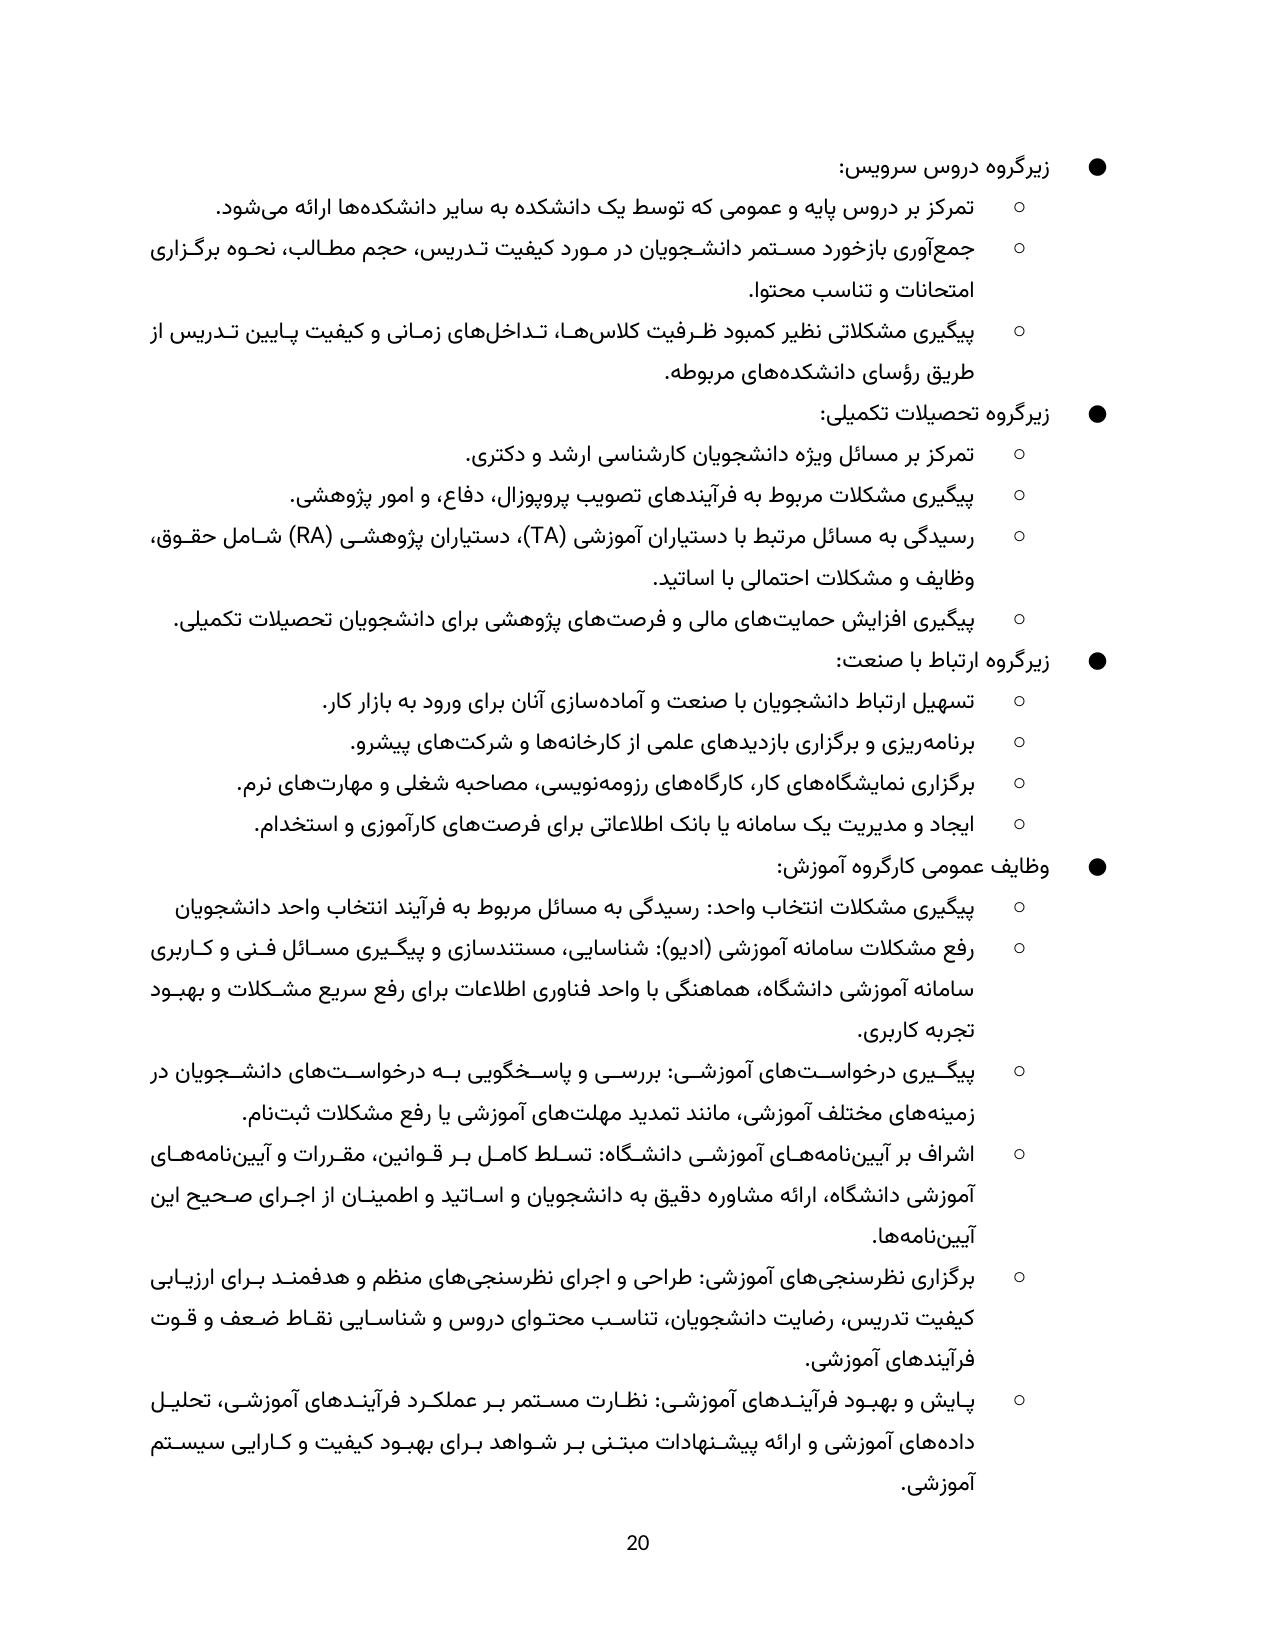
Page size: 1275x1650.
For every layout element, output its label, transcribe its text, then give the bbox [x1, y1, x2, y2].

list اشراف بر آیین‌نامه‌های آموزشی دانشگاه: تسلط کامل بر قوانین، مقررات و آیین‌نامه‌های آموزشی دانشگاه، ارائه مشاوره دقیق به دانشجویان و اساتید و اطمینان از اجرای صحیح این آیین‌نامه‌ها. [150, 1137, 1012, 1256]
list تمرکز بر مسائل ویژه دانشجویان کارشناسی ارشد و دکتری. [150, 438, 1012, 474]
list برگزاری نمایشگاه‌های کار، کارگاه‌های رزومه‌نویسی، مصاحبه شغلی و مهارت‌های نرم. [150, 767, 1012, 803]
list زیرگروه ارتباط با صنعت: [150, 644, 1087, 679]
list وظایف عمومی کارگروه آموزش: [150, 849, 1087, 885]
list پایش و بهبود فرآیندهای آموزشی: نظارت مستمر بر عملکرد فرآیندهای آموزشی، تحلیل داده‌های آموزشی و ارائه پیشنهادات مبتنی بر شواهد برای بهبود کیفیت و کارایی سیستم آموزشی. [150, 1384, 1012, 1502]
list پیگیری افزایش حمایت‌های مالی و فرصت‌های پژوهشی برای دانشجویان تحصیلات تکمیلی. [150, 603, 1012, 638]
list جمع‌آوری بازخورد مستمر دانشجویان در مورد کیفیت تدریس، حجم مطالب، نحوه برگزاری امتحانات و تناسب محتوا. [150, 232, 1012, 309]
list برگزاری نظرسنجی‌های آموزشی: طراحی و اجرای نظرسنجی‌های منظم و هدفمند برای ارزیابی کیفیت تدریس، رضایت دانشجویان، تناسب محتوای دروس و شناسایی نقاط ضعف و قوت فرآیندهای آموزشی. [150, 1261, 1012, 1379]
list رسیدگی به مسائل مرتبط با دستیاران آموزشی (TA)، دستیاران پژوهشی (RA) شامل حقوق، وظایف و مشکلات احتمالی با اساتید. [150, 520, 1012, 597]
list ایجاد و مدیریت یک سامانه یا بانک اطلاعاتی برای فرصت‌های کارآموزی و استخدام. [150, 808, 1012, 844]
list تمرکز بر دروس پایه و عمومی که توسط یک دانشکده به سایر دانشکده‌ها ارائه می‌شود. [150, 191, 1012, 227]
list رفع مشکلات سامانه آموزشی (ادیو): شناسایی، مستندسازی و پیگیری مسائل فنی و کاربری سامانه آموزشی دانشگاه، هماهنگی با واحد فناوری اطلاعات برای رفع سریع مشکلات و بهبود تجربه کاربری. [150, 932, 1012, 1050]
list پیگیری مشکلات مربوط به فرآیندهای تصویب پروپوزال، دفاع، و امور پژوهشی. [150, 479, 1012, 515]
list زیرگروه تحصیلات تکمیلی: [150, 397, 1087, 433]
list تسهیل ارتباط دانشجویان با صنعت و آماده‌سازی آنان برای ورود به بازار کار. [150, 685, 1012, 721]
list زیرگروه دروس سرویس: [150, 150, 1087, 186]
list پیگیری درخواست‌های آموزشی: بررسی و پاسخگویی به درخواست‌های دانشجویان در زمینه‌های مختلف آموزشی، مانند تمدید مهلت‌های آموزشی یا رفع مشکلات ثبت‌نام. [150, 1055, 1012, 1132]
list پیگیری مشکلات انتخاب واحد: رسیدگی به مسائل مربوط به فرآیند انتخاب واحد دانشجویان [150, 891, 1012, 926]
list برنامه‌ریزی و برگزاری بازدیدهای علمی از کارخانه‌ها و شرکت‌های پیشرو. [150, 726, 1012, 762]
list پیگیری مشکلاتی نظیر کمبود ظرفیت کلاس‌ها، تداخل‌های زمانی و کیفیت پایین تدریس از طریق رؤسای دانشکده‌های مربوطه. [150, 314, 1012, 392]
